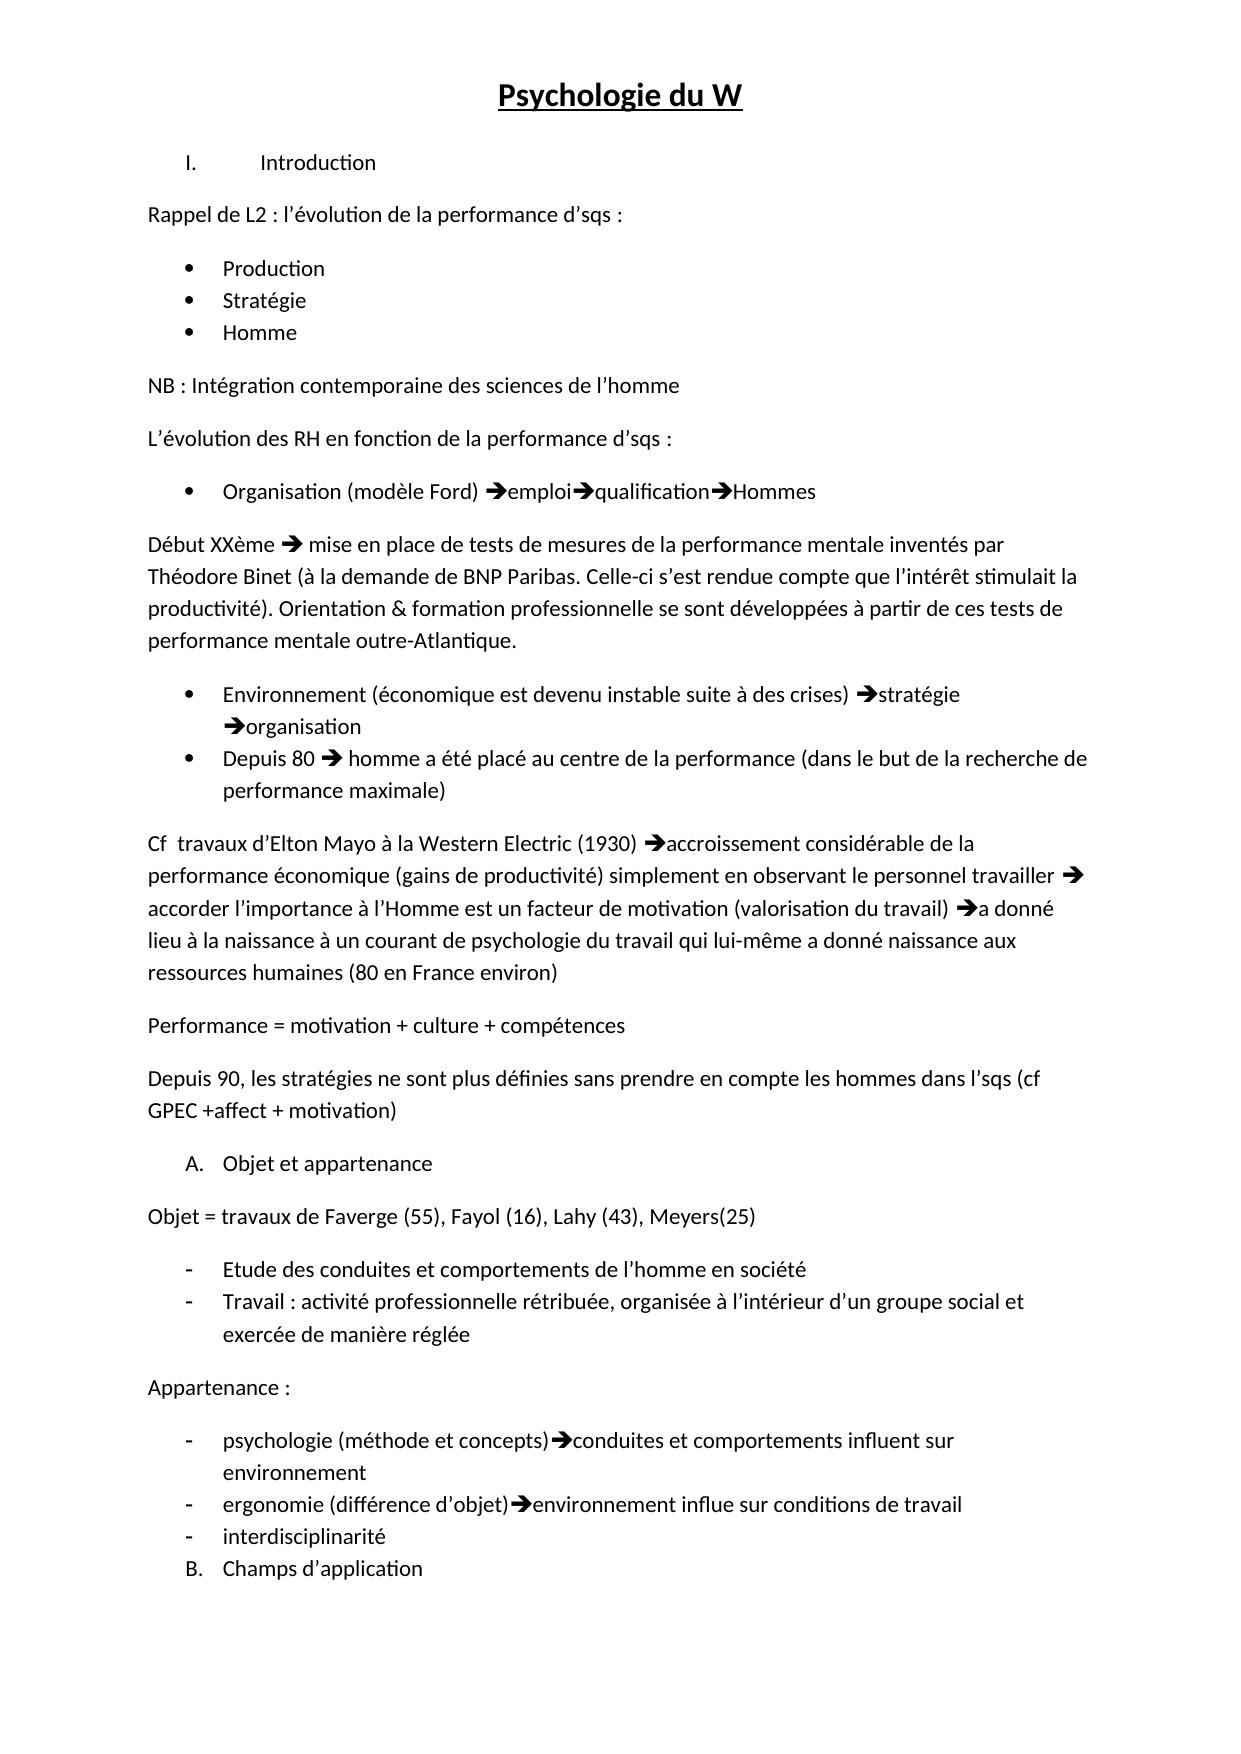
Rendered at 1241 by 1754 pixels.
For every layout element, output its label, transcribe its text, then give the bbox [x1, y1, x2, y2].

text Rappel de L2 : l’évolution de la performance d’sqs : [148, 201, 1093, 229]
list Champs d’application [185, 1554, 1093, 1582]
list Production [185, 254, 1093, 282]
list Organisation (modèle Ford) emploiqualificationHommes [185, 477, 1093, 505]
list Stratégie [185, 286, 1093, 314]
text Performance = motivation + culture + compétences [148, 1011, 1093, 1039]
text L’évolution des RH en fonction de la performance d’sqs : [148, 424, 1093, 452]
list Depuis 80 homme a été placé au centre de la performance (dans le but de la recherche de performance maximale) [185, 744, 1093, 804]
text Début XXème mise en place de tests de mesures de la performance mentale inventés par Théodore Binet (à la demande de BNP Paribas. Celle-ci s’est rendue compte que l’intérêt stimulait la productivité). Orientation & formation professionnelle se sont développées à partir de ces tests de performance mentale outre-Atlantique. [148, 530, 1093, 655]
list interdisciplinarité [185, 1522, 1093, 1550]
list Homme [185, 318, 1093, 346]
text Objet = travaux de Faverge (55), Fayol (16), Lahy (43), Meyers(25) [148, 1202, 1093, 1230]
text Appartenance : [148, 1373, 1093, 1401]
text NB : Intégration contemporaine des sciences de l’homme [148, 371, 1093, 399]
list Objet et appartenance [185, 1149, 1093, 1177]
list Travail : activité professionnelle rétribuée, organisée à l’intérieur d’un groupe social et exercée de manière réglée [185, 1287, 1093, 1348]
list Etude des conduites et comportements de l’homme en société [185, 1255, 1093, 1283]
list psychologie (méthode et concepts)conduites et comportements influent sur environnement [185, 1426, 1093, 1486]
text Depuis 90, les stratégies ne sont plus définies sans prendre en compte les hommes dans l’sqs (cf GPEC +affect + motivation) [148, 1064, 1093, 1124]
text Cf travaux d’Elton Mayo à la Western Electric (1930) accroissement considérable de la performance économique (gains de productivité) simplement en observant le personnel travailler accorder l’importance à l’Homme est un facteur de motivation (valorisation du travail) a donné lieu à la naissance à un courant de psychologie du travail qui lui-même a donné naissance aux ressources humaines (80 en France environ) [148, 829, 1093, 986]
list Environnement (économique est devenu instable suite à des crises) stratégie organisation [185, 680, 1093, 740]
list ergonomie (différence d’objet)environnement influe sur conditions de travail [185, 1490, 1093, 1518]
list Introduction [185, 148, 1093, 176]
